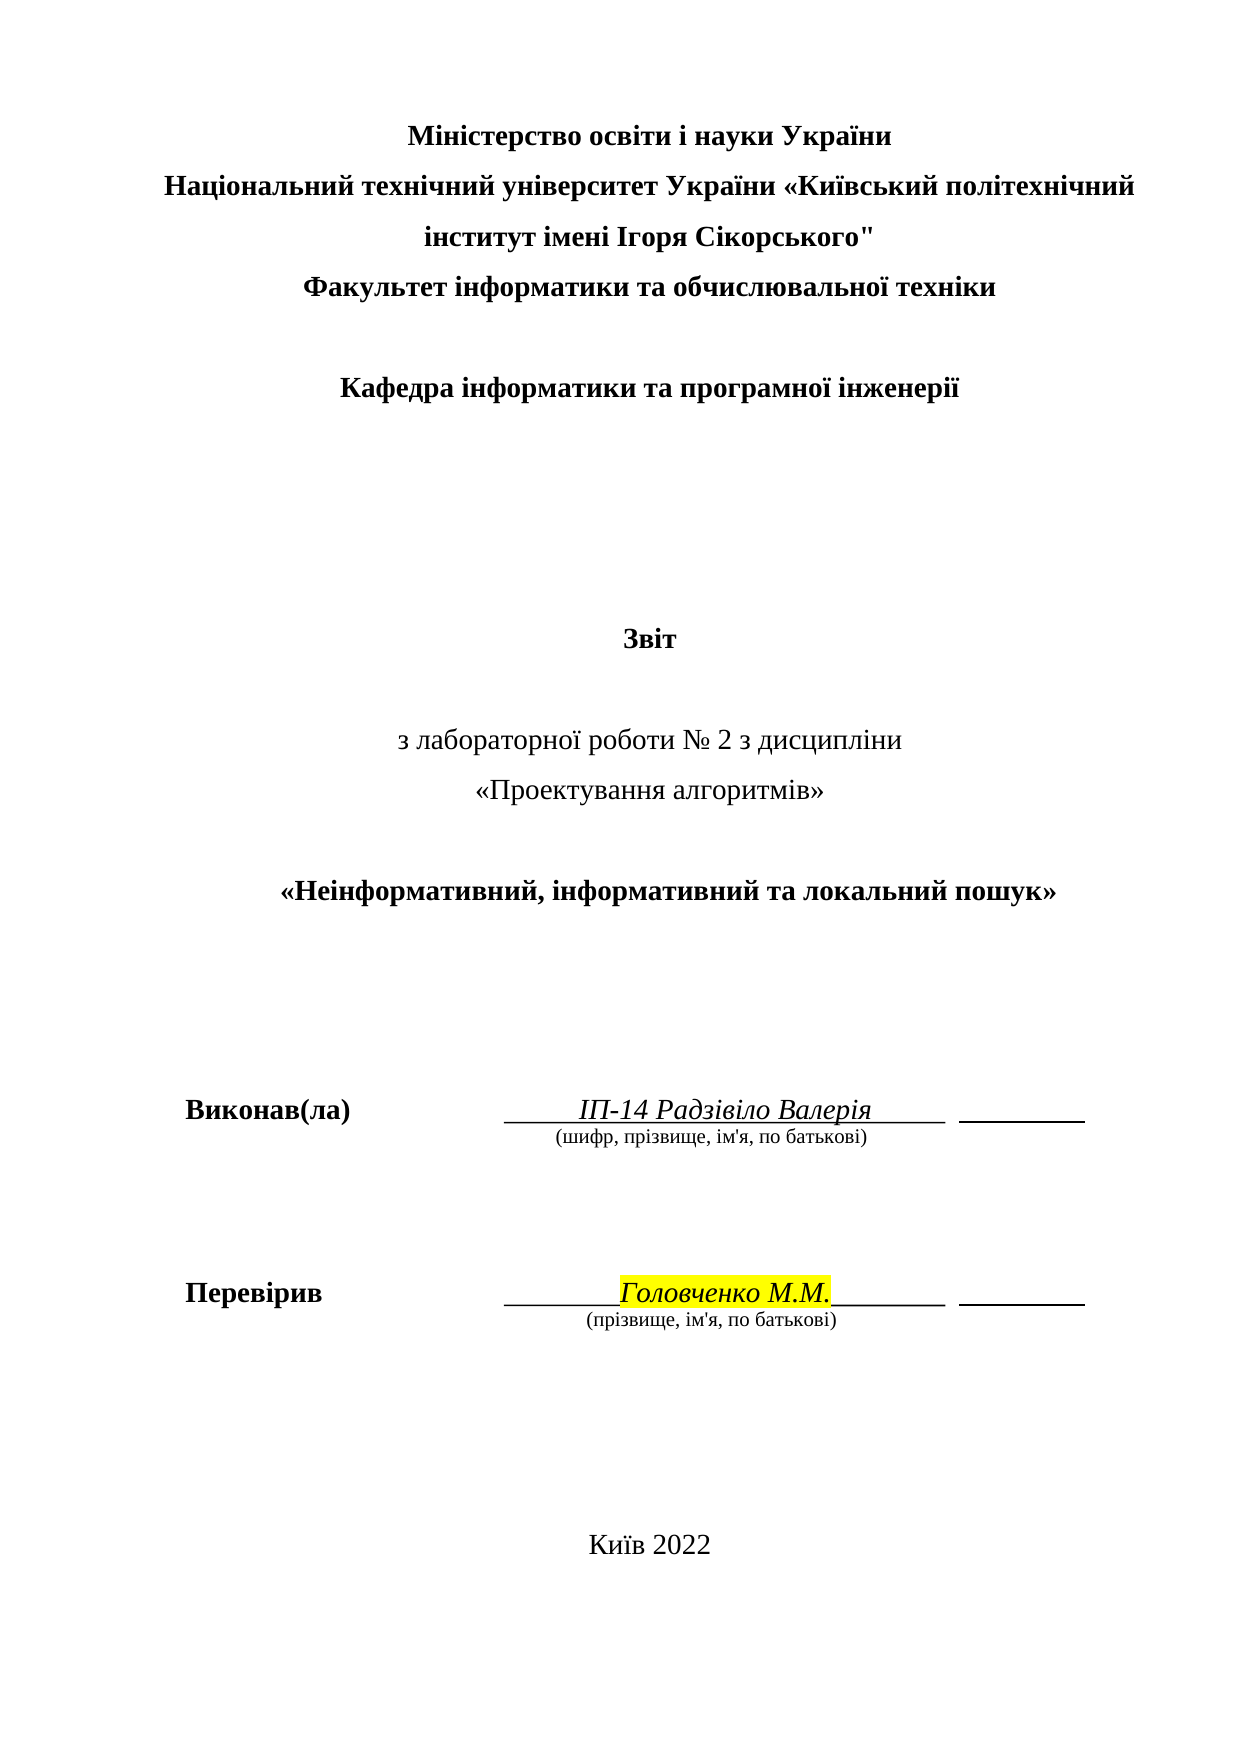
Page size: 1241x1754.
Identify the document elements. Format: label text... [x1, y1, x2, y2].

text «Проектування алгоритмів» [148, 772, 1152, 806]
text Міністерство освіти і науки України [148, 118, 1152, 152]
text Київ 2022 [148, 1527, 1152, 1560]
text Факультет інформатики та обчислювальної техніки [148, 269, 1152, 303]
text Кафедра інформатики та програмної інженерії [148, 370, 1152, 403]
text з лабораторної роботи № 2 з дисципліни [148, 722, 1152, 755]
text Національний технічний університет України «Київський політехнічний інститут імені Ігоря Сікорського" [148, 168, 1152, 252]
text «Неінформативний, інформативний та локальний пошук» [185, 873, 1152, 906]
text Звіт [148, 621, 1152, 655]
